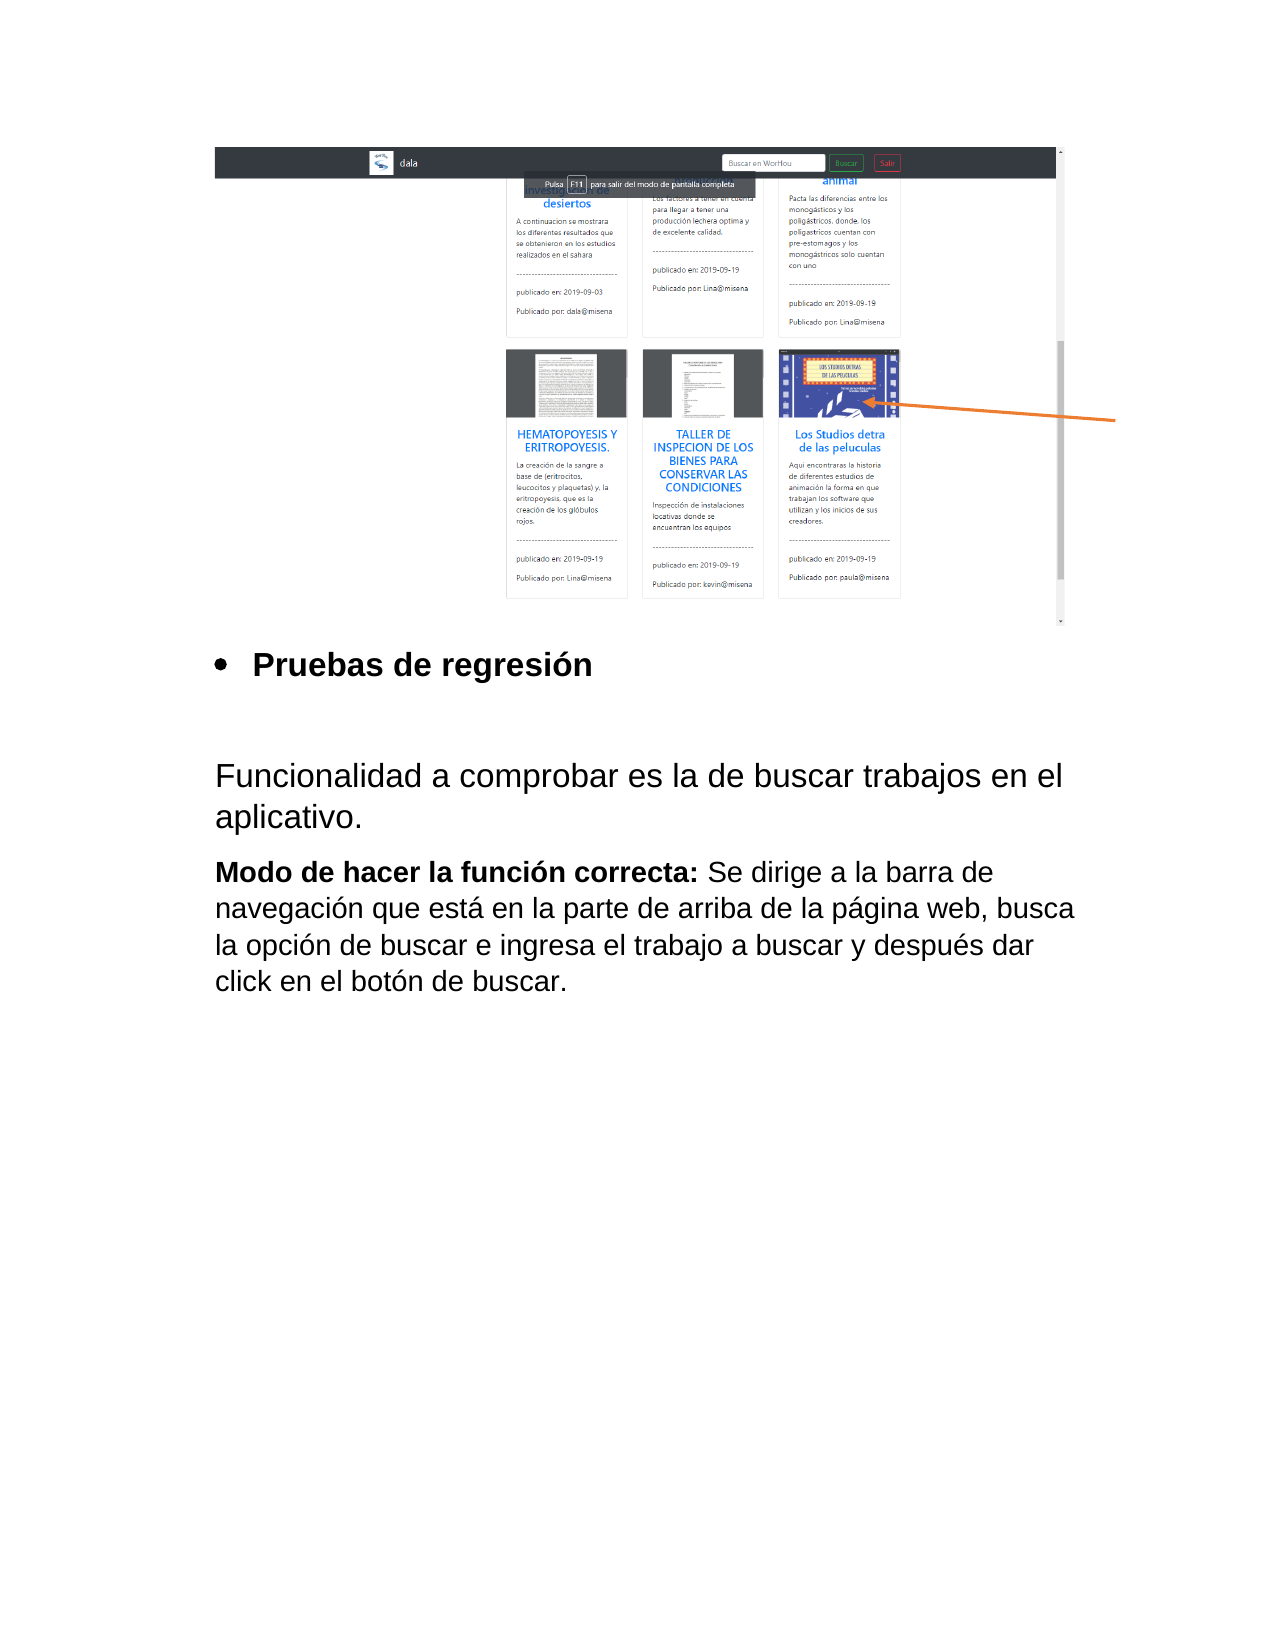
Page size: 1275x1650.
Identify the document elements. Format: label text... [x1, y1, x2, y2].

list Pruebas de regresión [215, 644, 1098, 683]
text Funcionalidad a comprobar es la de buscar trabajos en el aplicativo. [215, 756, 1098, 836]
picture [214, 147, 1065, 626]
text Modo de hacer la función correcta: Se dirige a la barra de navegación que está en la parte de arriba de la página web, busca la opción de buscar e ingresa el trabajo a buscar y después dar click en el botón de buscar. [215, 855, 1098, 997]
